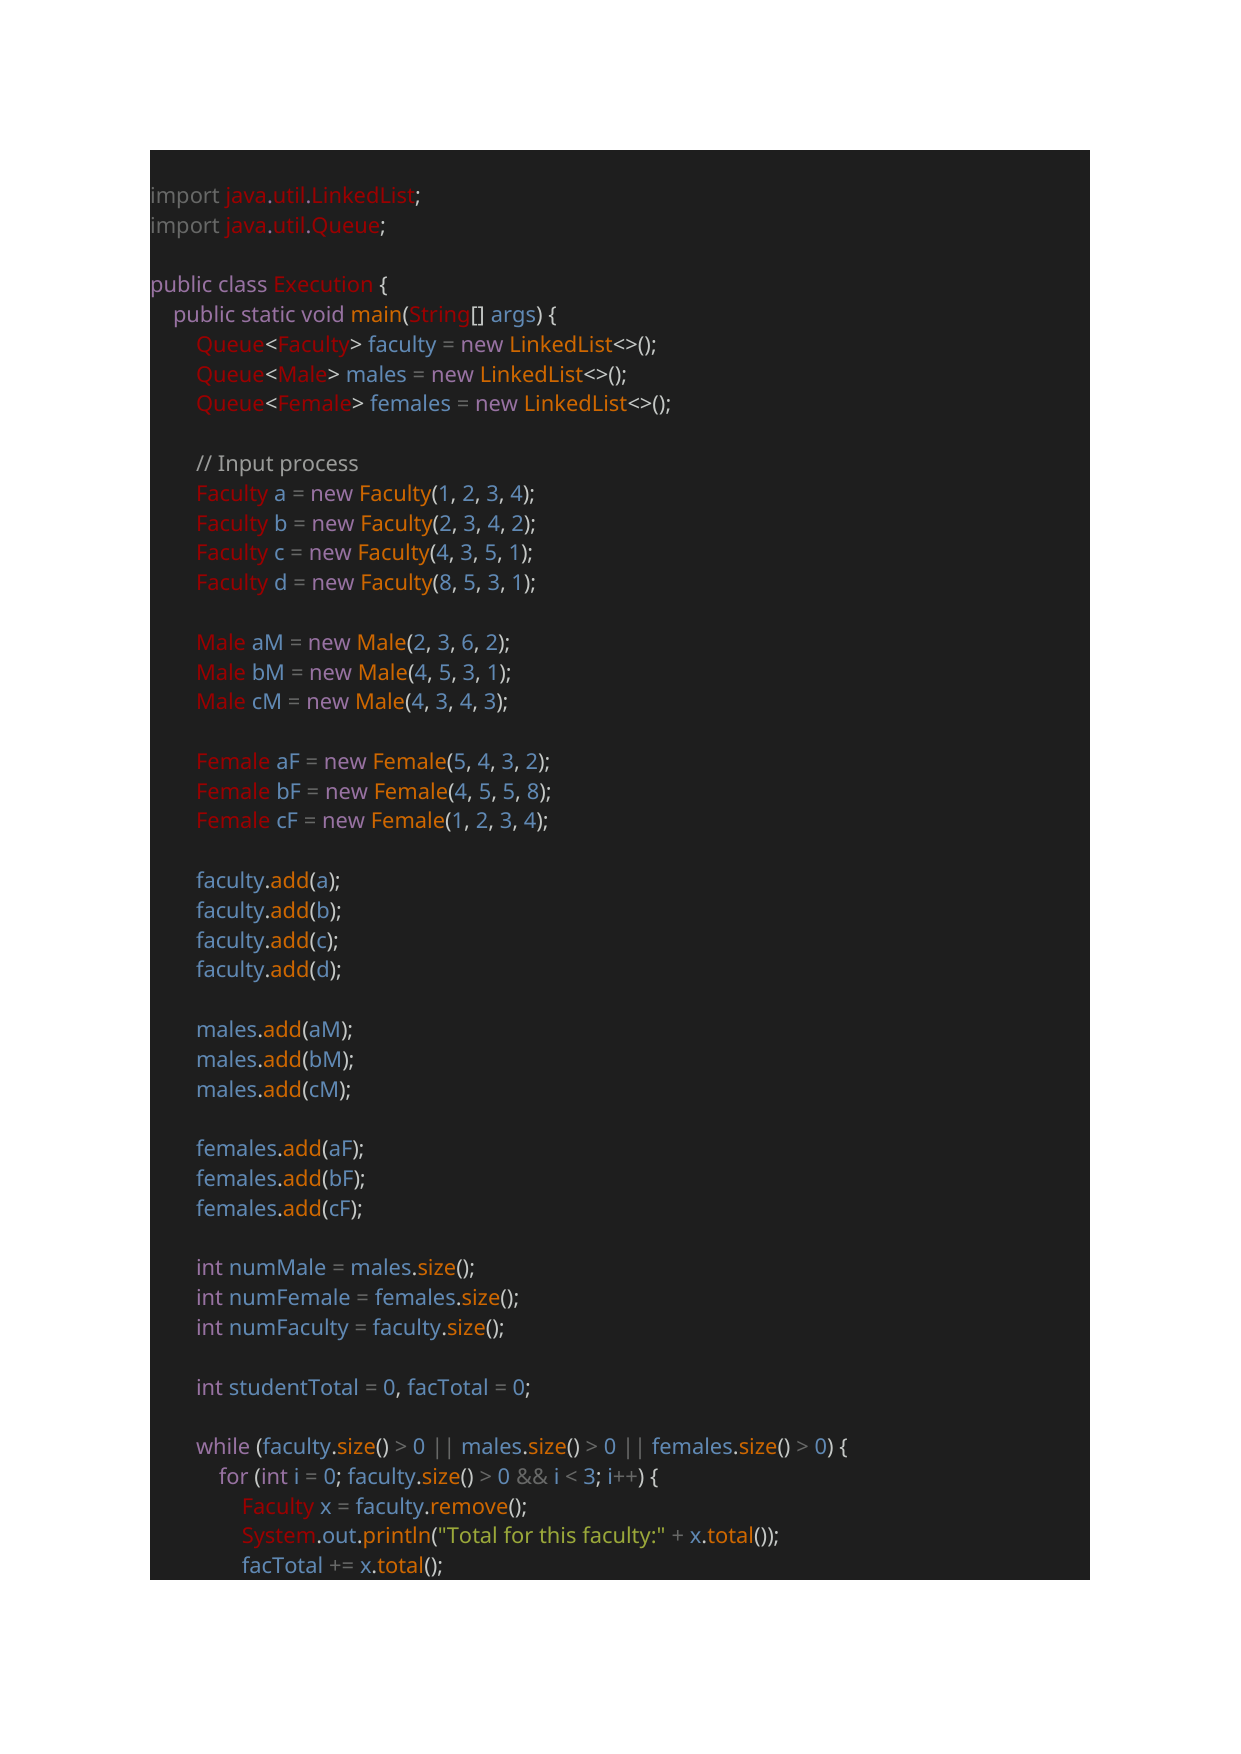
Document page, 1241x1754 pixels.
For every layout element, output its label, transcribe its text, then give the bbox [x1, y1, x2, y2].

text System.out.println("Total for this faculty:" + x.total()); [150, 1520, 1090, 1550]
text Male bM = new Male(4, 5, 3, 1); [150, 656, 1090, 686]
text Faculty d = new Faculty(8, 5, 3, 1); [150, 567, 1090, 597]
text public static void main(String[] args) { [150, 299, 1090, 329]
text faculty.add(a); [150, 865, 1090, 895]
text Faculty a = new Faculty(1, 2, 3, 4); [150, 478, 1090, 507]
text import java.util.Queue; [150, 209, 1090, 239]
text males.add(cM); [150, 1073, 1090, 1103]
text int numMale = males.size(); [150, 1252, 1090, 1282]
text int numFemale = females.size(); [150, 1282, 1090, 1312]
text public class Execution { [150, 269, 1090, 299]
text faculty.add(b); [150, 895, 1090, 924]
text males.add(bM); [150, 1044, 1090, 1073]
text Faculty x = faculty.remove(); [150, 1491, 1090, 1520]
text females.add(aF); [150, 1133, 1090, 1163]
text males.add(aM); [150, 1014, 1090, 1044]
text Faculty c = new Faculty(4, 3, 5, 1); [150, 537, 1090, 567]
text females.add(cF); [150, 1193, 1090, 1222]
text Queue<Male> males = new LinkedList<>(); [150, 358, 1090, 388]
text Queue<Faculty> faculty = new LinkedList<>(); [150, 329, 1090, 358]
text Female aF = new Female(5, 4, 3, 2); [150, 746, 1090, 776]
text import java.util.LinkedList; [150, 180, 1090, 209]
text for (int i = 0; faculty.size() > 0 && i < 3; i++) { [150, 1461, 1090, 1491]
text faculty.add(c); [150, 924, 1090, 954]
text faculty.add(d); [150, 954, 1090, 984]
text int studentTotal = 0, facTotal = 0; [150, 1371, 1090, 1401]
text Queue<Female> females = new LinkedList<>(); [150, 388, 1090, 418]
text facTotal += x.total(); [150, 1550, 1090, 1580]
text Female bF = new Female(4, 5, 5, 8); [150, 776, 1090, 805]
text Male aM = new Male(2, 3, 6, 2); [150, 627, 1090, 656]
text Female cF = new Female(1, 2, 3, 4); [150, 805, 1090, 835]
text Male cM = new Male(4, 3, 4, 3); [150, 686, 1090, 716]
text // Input process [150, 448, 1090, 478]
text while (faculty.size() > 0 || males.size() > 0 || females.size() > 0) { [150, 1431, 1090, 1461]
text Faculty b = new Faculty(2, 3, 4, 2); [150, 507, 1090, 537]
text females.add(bF); [150, 1163, 1090, 1193]
text int numFaculty = faculty.size(); [150, 1312, 1090, 1342]
